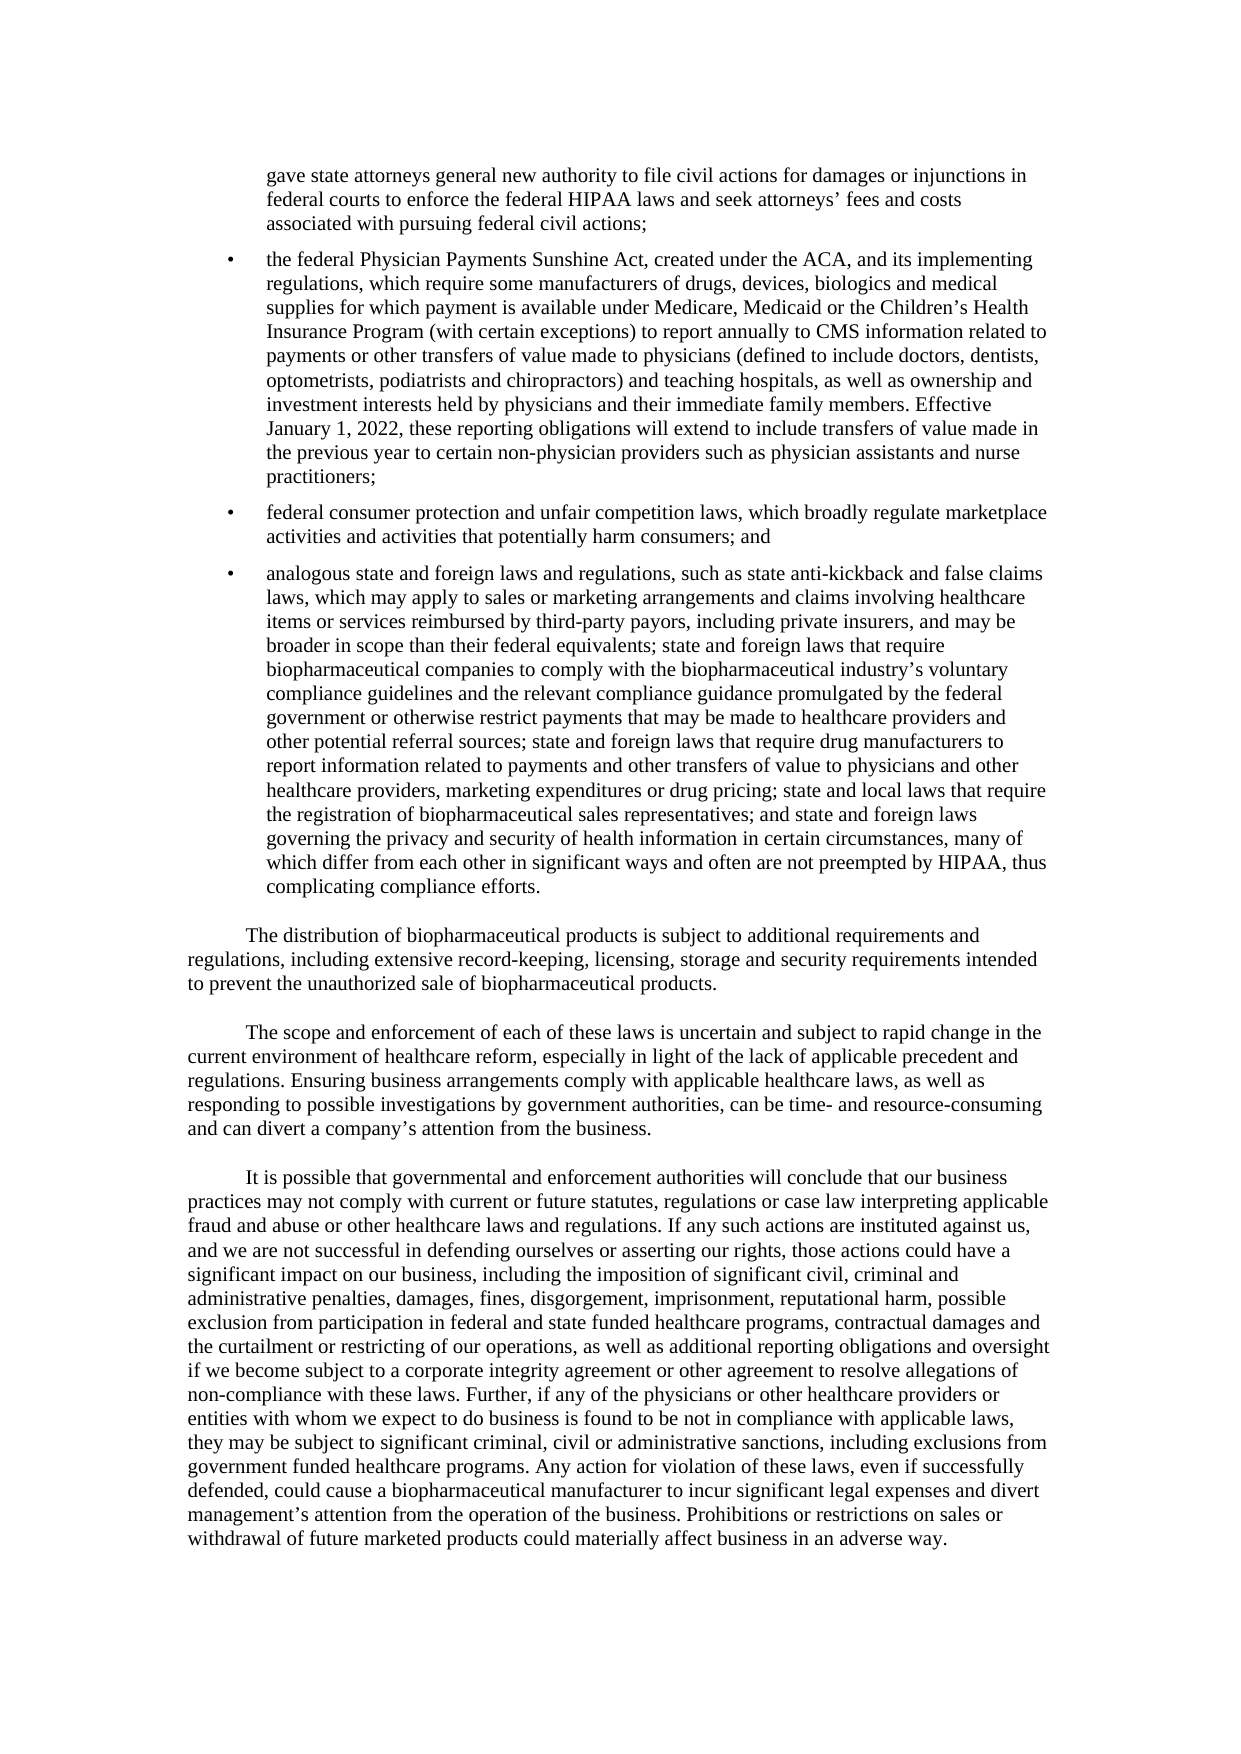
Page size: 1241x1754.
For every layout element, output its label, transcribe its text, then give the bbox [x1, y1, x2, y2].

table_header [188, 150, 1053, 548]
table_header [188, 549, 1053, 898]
text The distribution of biopharmaceutical products is subject to additional requirements and regulations, including extensive record-keeping, licensing, storage and security requirements intended to prevent the unauthorized sale of biopharmaceutical products. [187, 923, 1053, 995]
text It is possible that governmental and enforcement authorities will conclude that our business practices may not comply with current or future statutes, regulations or case law interpreting applicable fraud and abuse or other healthcare laws and regulations. If any such actions are instituted against us, and we are not successful in defending ourselves or asserting our rights, those actions could have a significant impact on our business, including the imposition of significant civil, criminal and administrative penalties, damages, fines, disgorgement, imprisonment, reputational harm, possible exclusion from participation in federal and state funded healthcare programs, contractual damages and the curtailment or restricting of our operations, as well as additional reporting obligations and oversight if we become subject to a corporate integrity agreement or other agreement to resolve allegations of non-compliance with these laws. Further, if any of the physicians or other healthcare providers or entities with whom we expect to do business is found to be not in compliance with applicable laws, they may be subject to significant criminal, civil or administrative sanctions, including exclusions from government funded healthcare programs. Any action for violation of these laws, even if successfully defended, could cause a biopharmaceutical manufacturer to incur significant legal expenses and divert management’s attention from the operation of the business. Prohibitions or restrictions on sales or withdrawal of future marketed products could materially affect business in an adverse way. [187, 1165, 1053, 1550]
text The scope and enforcement of each of these laws is uncertain and subject to rapid change in the current environment of healthcare reform, especially in light of the lack of applicable precedent and regulations. Ensuring business arrangements comply with applicable healthcare laws, as well as responding to possible investigations by government authorities, can be time- and resource-consuming and can divert a company’s attention from the business. [187, 1020, 1053, 1140]
